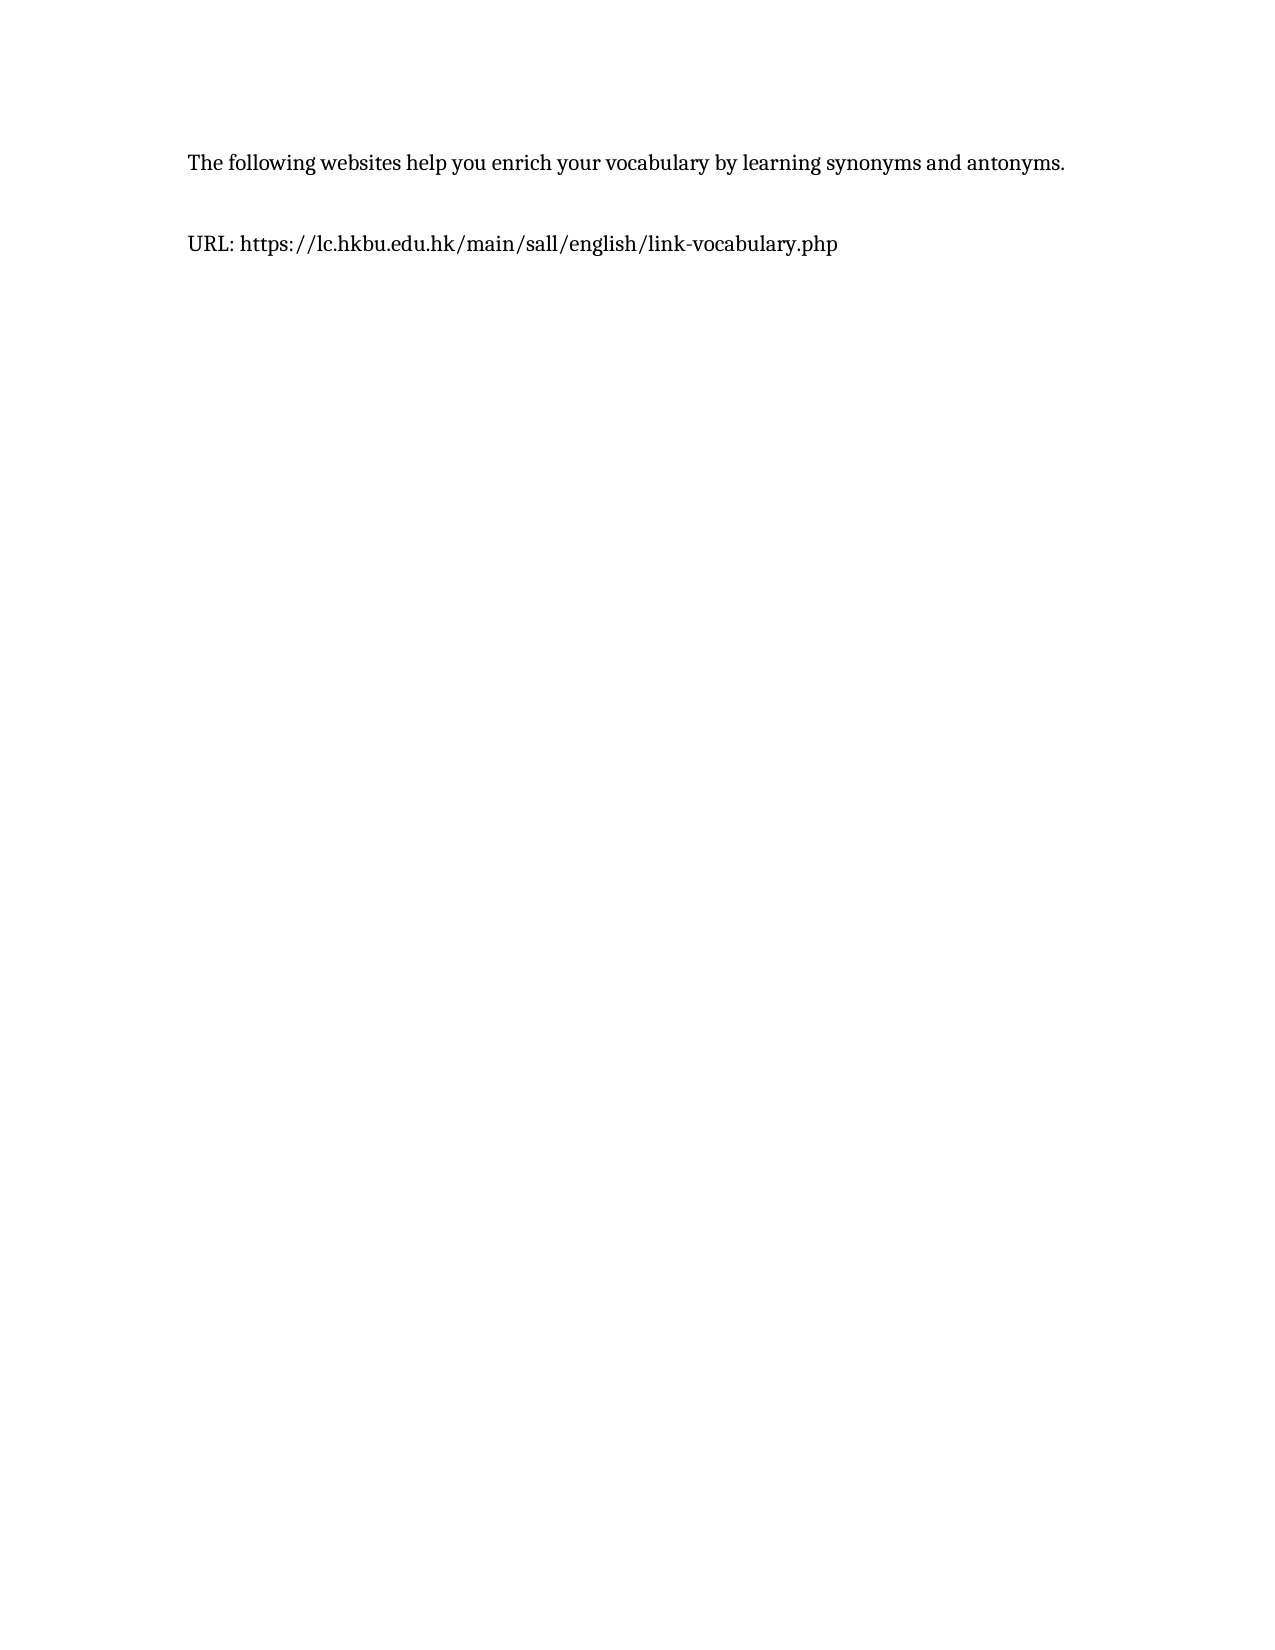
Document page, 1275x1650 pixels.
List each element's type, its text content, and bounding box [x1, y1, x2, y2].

text The following websites help you enrich your vocabulary by learning synonyms and antonyms. [187, 150, 1087, 207]
text URL: https://lc.hkbu.edu.hk/main/sall/english/link-vocabulary.php [187, 231, 1087, 288]
